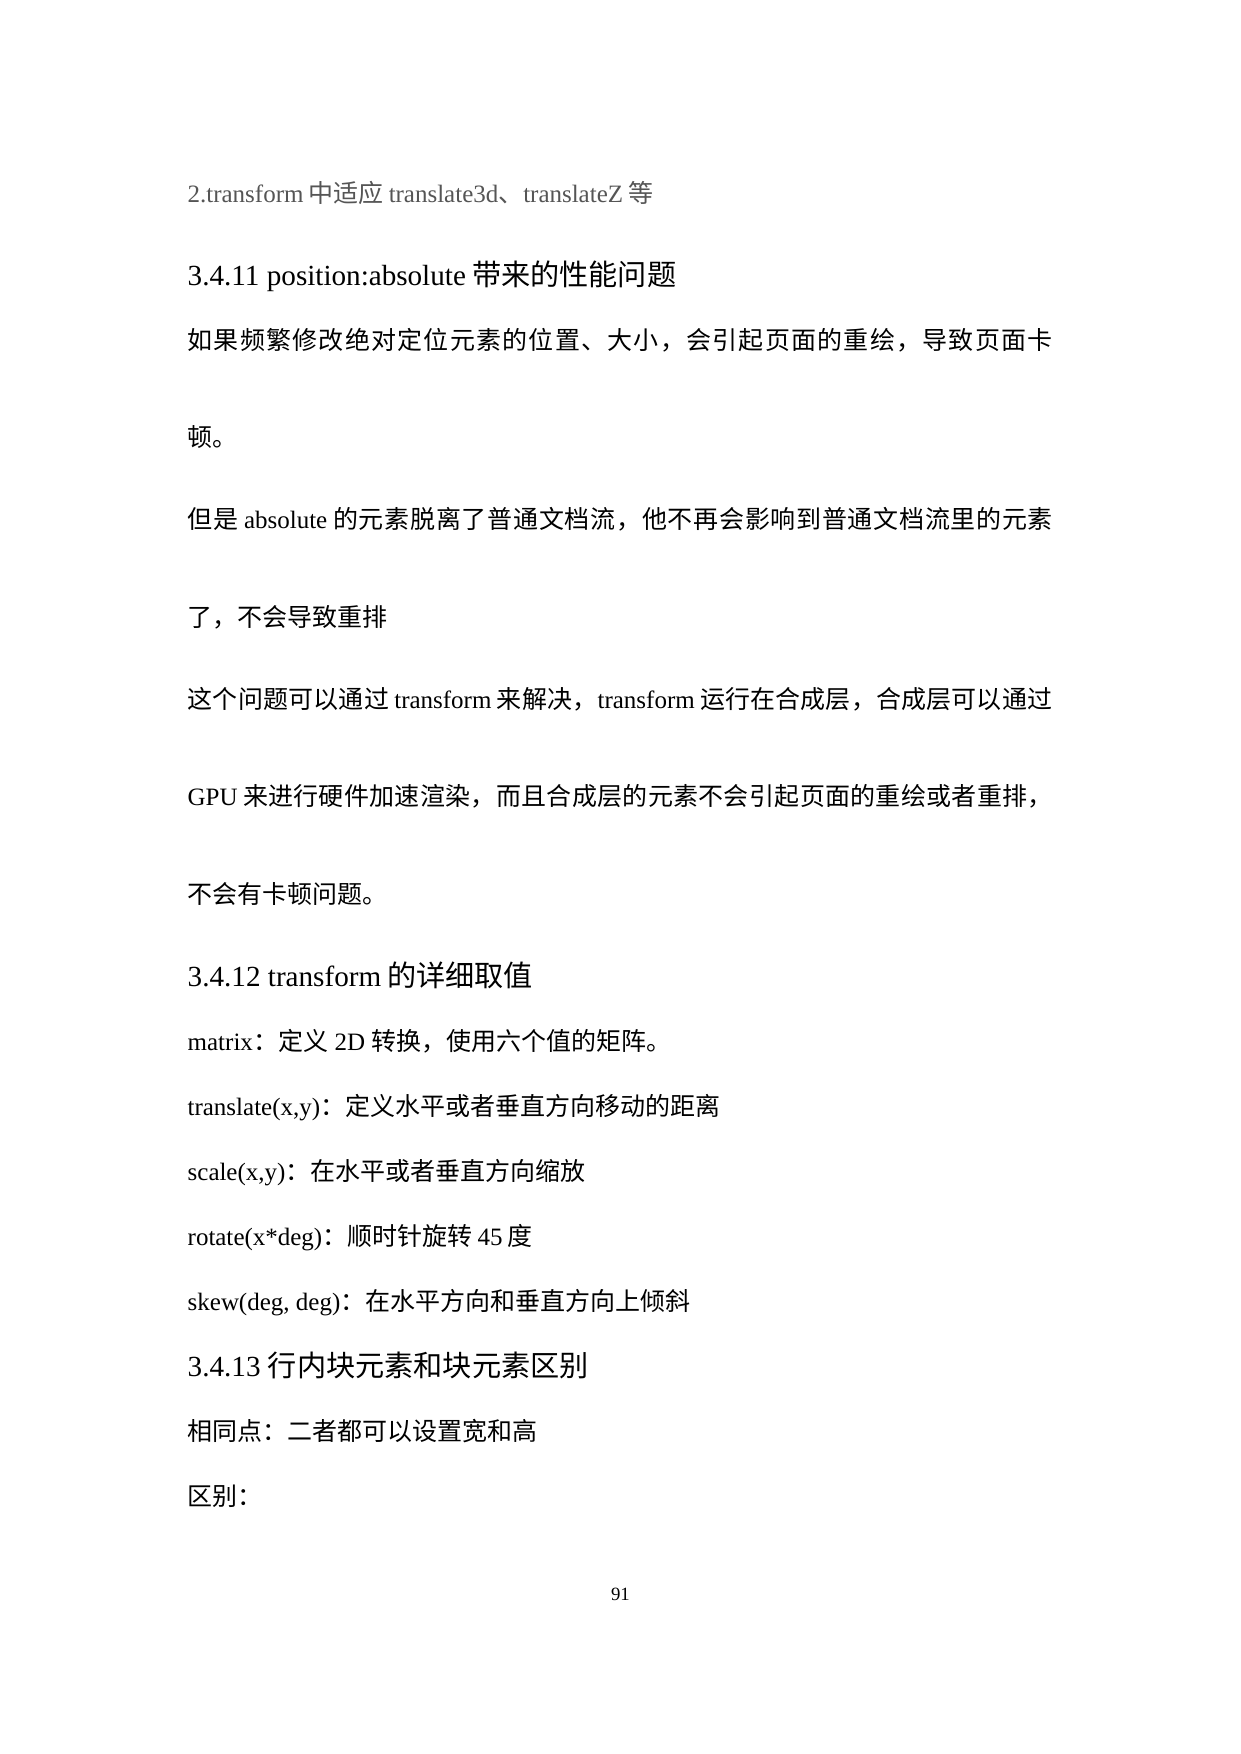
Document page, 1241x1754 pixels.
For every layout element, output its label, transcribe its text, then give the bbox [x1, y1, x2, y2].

text skew(deg, deg)：在水平方向和垂直方向上倾斜 [187, 1268, 1053, 1333]
subtitle 3.4.13 行内块元素和块元素区别 [187, 1333, 1053, 1398]
text rotate(x*deg)：顺时针旋转45度 [187, 1203, 1053, 1268]
subtitle 3.4.12 transform的详细取值 [187, 943, 1053, 1008]
text 但是absolute的元素脱离了普通文档流，他不再会影响到普通文档流里的元素了，不会导致重排 [187, 486, 1053, 649]
subtitle 3.4.11 position:absolute带来的性能问题 [187, 242, 1053, 307]
text 区别： [187, 1463, 1053, 1528]
text 这个问题可以通过transform来解决，transform运行在合成层，合成层可以通过GPU来进行硬件加速渲染，而且合成层的元素不会引起页面的重绘或者重排，不会有卡顿问题。 [187, 666, 1053, 926]
text 2.transform中适应translate3d、translateZ等 [187, 160, 1053, 225]
text 如果频繁修改绝对定位元素的位置、大小，会引起页面的重绘，导致页面卡顿。 [187, 307, 1053, 469]
text matrix：定义 2D 转换，使用六个值的矩阵。 [187, 1008, 1053, 1073]
text 相同点：二者都可以设置宽和高 [187, 1398, 1053, 1463]
text translate(x,y)：定义水平或者垂直方向移动的距离 [187, 1073, 1053, 1138]
text scale(x,y)：在水平或者垂直方向缩放 [187, 1138, 1053, 1203]
